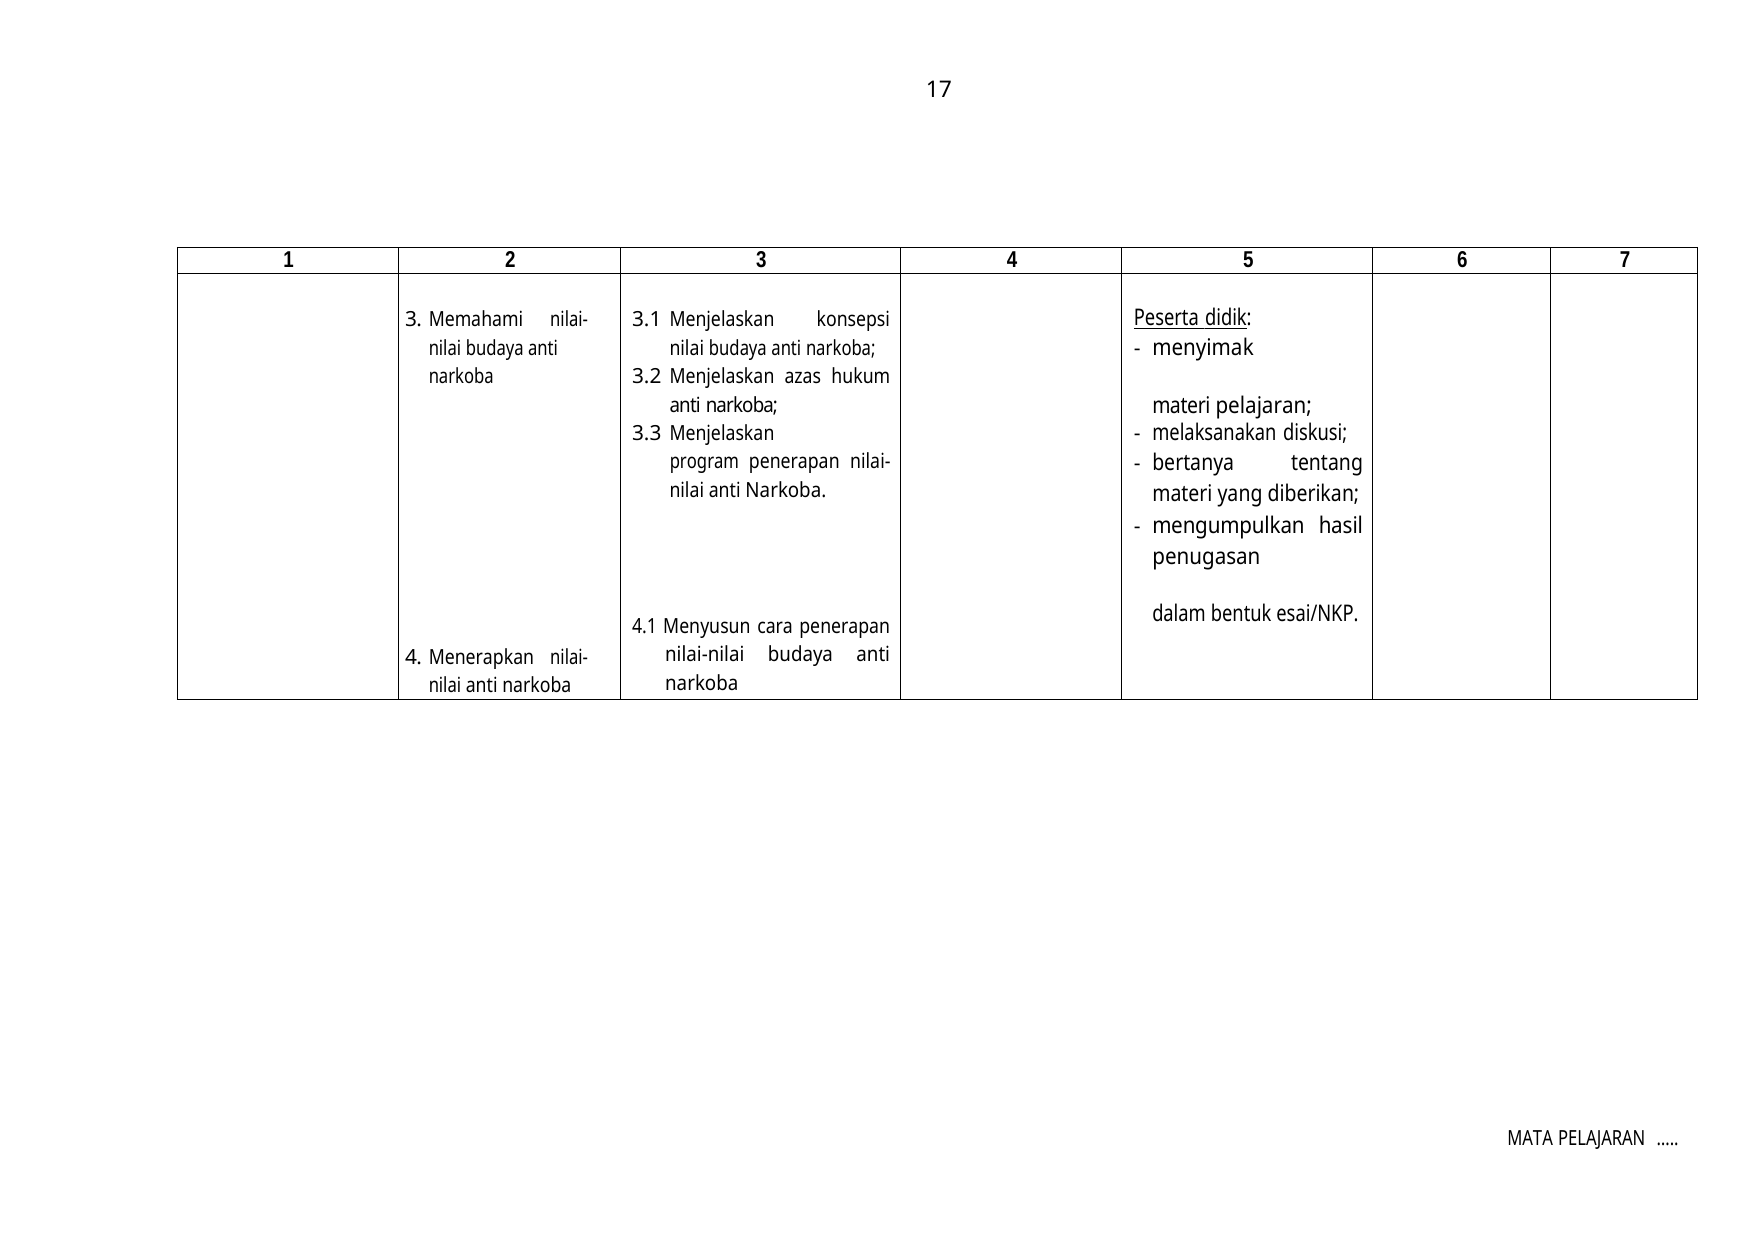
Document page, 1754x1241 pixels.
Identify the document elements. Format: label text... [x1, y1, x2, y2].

table_header 4 [901, 248, 1121, 273]
table_cell Menjelaskan konsepsi nilai budaya anti narkoba; Menjelaskan azas hukum anti narkoba; Menjelaskan program penerapan nilai-nilai anti Narkoba. 4.1 Menyusun cara penerapan nilai-nilai budaya anti narkoba [621, 274, 900, 699]
table_cell [1373, 274, 1550, 699]
table_cell Memahami nilai-nilai budaya anti narkoba Menerapkan nilai-nilai anti narkoba [399, 274, 620, 699]
table_header 7 [1551, 248, 1697, 273]
table_cell [1551, 274, 1697, 699]
table_header 6 [1373, 248, 1550, 273]
table_cell [178, 274, 398, 699]
table_header 5 [1122, 248, 1372, 273]
table_header 1 [178, 248, 398, 273]
table_cell Peserta didik: menyimak materi pelajaran; melaksanakan diskusi; bertanya tentang materi yang diberikan; mengumpulkan hasil penugasan dalam bentuk esai/NKP. [1122, 274, 1372, 699]
table_cell [901, 274, 1121, 699]
table_header 3 [621, 248, 900, 273]
table_header 2 [399, 248, 620, 273]
